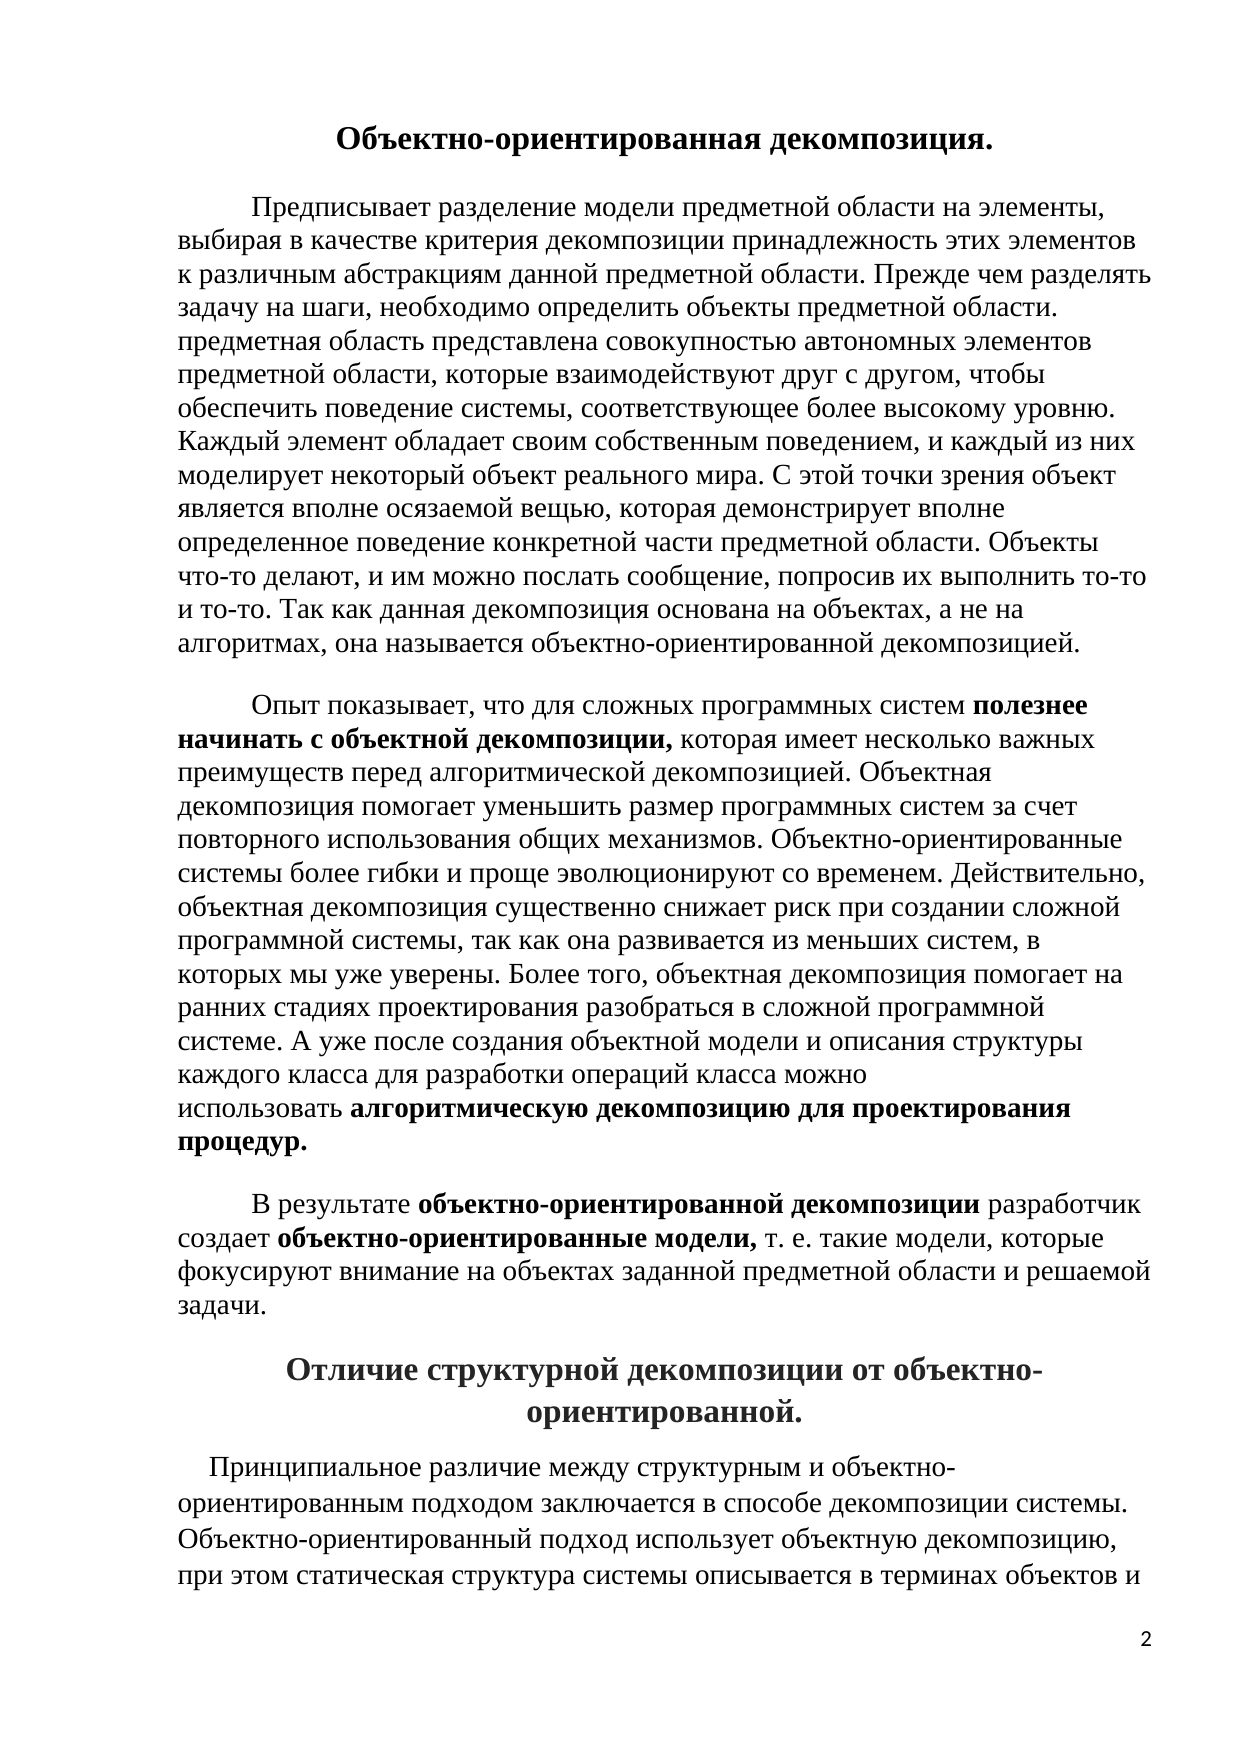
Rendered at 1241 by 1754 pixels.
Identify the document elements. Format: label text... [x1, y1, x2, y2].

text Отличие структурной декомпозиции от объектно-ориентированной. [177, 1349, 1152, 1429]
text В результате объектно-ориентированной декомпозиции разработчик создает объектно-ориентированные модели, т. е. такие модели, которые фокусируют внимание на объектах заданной предметной области и решаемой задачи. [177, 1186, 1152, 1320]
text Объектно-ориентированная декомпозиция. [177, 118, 1152, 156]
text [177, 1449, 1152, 1591]
text Предписывает разделение модели предметной области на элементы, выбирая в качестве критерия декомпозиции принадлежность этих элементов к различным абстракциям данной предметной области. Прежде чем разделять задачу на шаги, необходимо определить объекты предметной области. предметная область представлена совокупностью автономных элементов предметной области, которые взаимодействуют друг с другом, чтобы обеспечить поведение системы, соответствующее более высокому уровню. Каждый элемент обладает своим собственным поведением, и каждый из них моделирует некоторый объект реального мира. С этой точки зрения объект является вполне осязаемой вещью, которая демонстрирует вполне определенное поведение конкретной части предметной области. Объекты что-то делают, и им можно послать сообщение, попросив их выполнить то-то и то-то. Так как данная декомпозиция основана на объектах, а не на алгоритмах, она называется объектно-ориентированной декомпозицией. [177, 189, 1152, 658]
text Опыт показывает, что для сложных программных систем полезнее начинать с объектной декомпозиции, которая имеет несколько важных преимуществ перед алгоритмической декомпозицией. Объектная декомпозиция помогает уменьшить размер программных систем за счет повторного использования общих механизмов. Объектно-ориентированные системы более гибки и проще эволюционируют со временем. Действительно, объектная декомпозиция существенно снижает риск при создании сложной программной системы, так как она развивается из меньших систем, в которых мы уже уверены. Более того, объектная декомпозиция помогает на ранних стадиях проектирования разобраться в сложной программной системе. А уже после создания объектной модели и описания структуры каждого класса для разработки операций класса можно использовать алгоритмическую декомпозицию для проектирования процедур. [177, 687, 1152, 1157]
